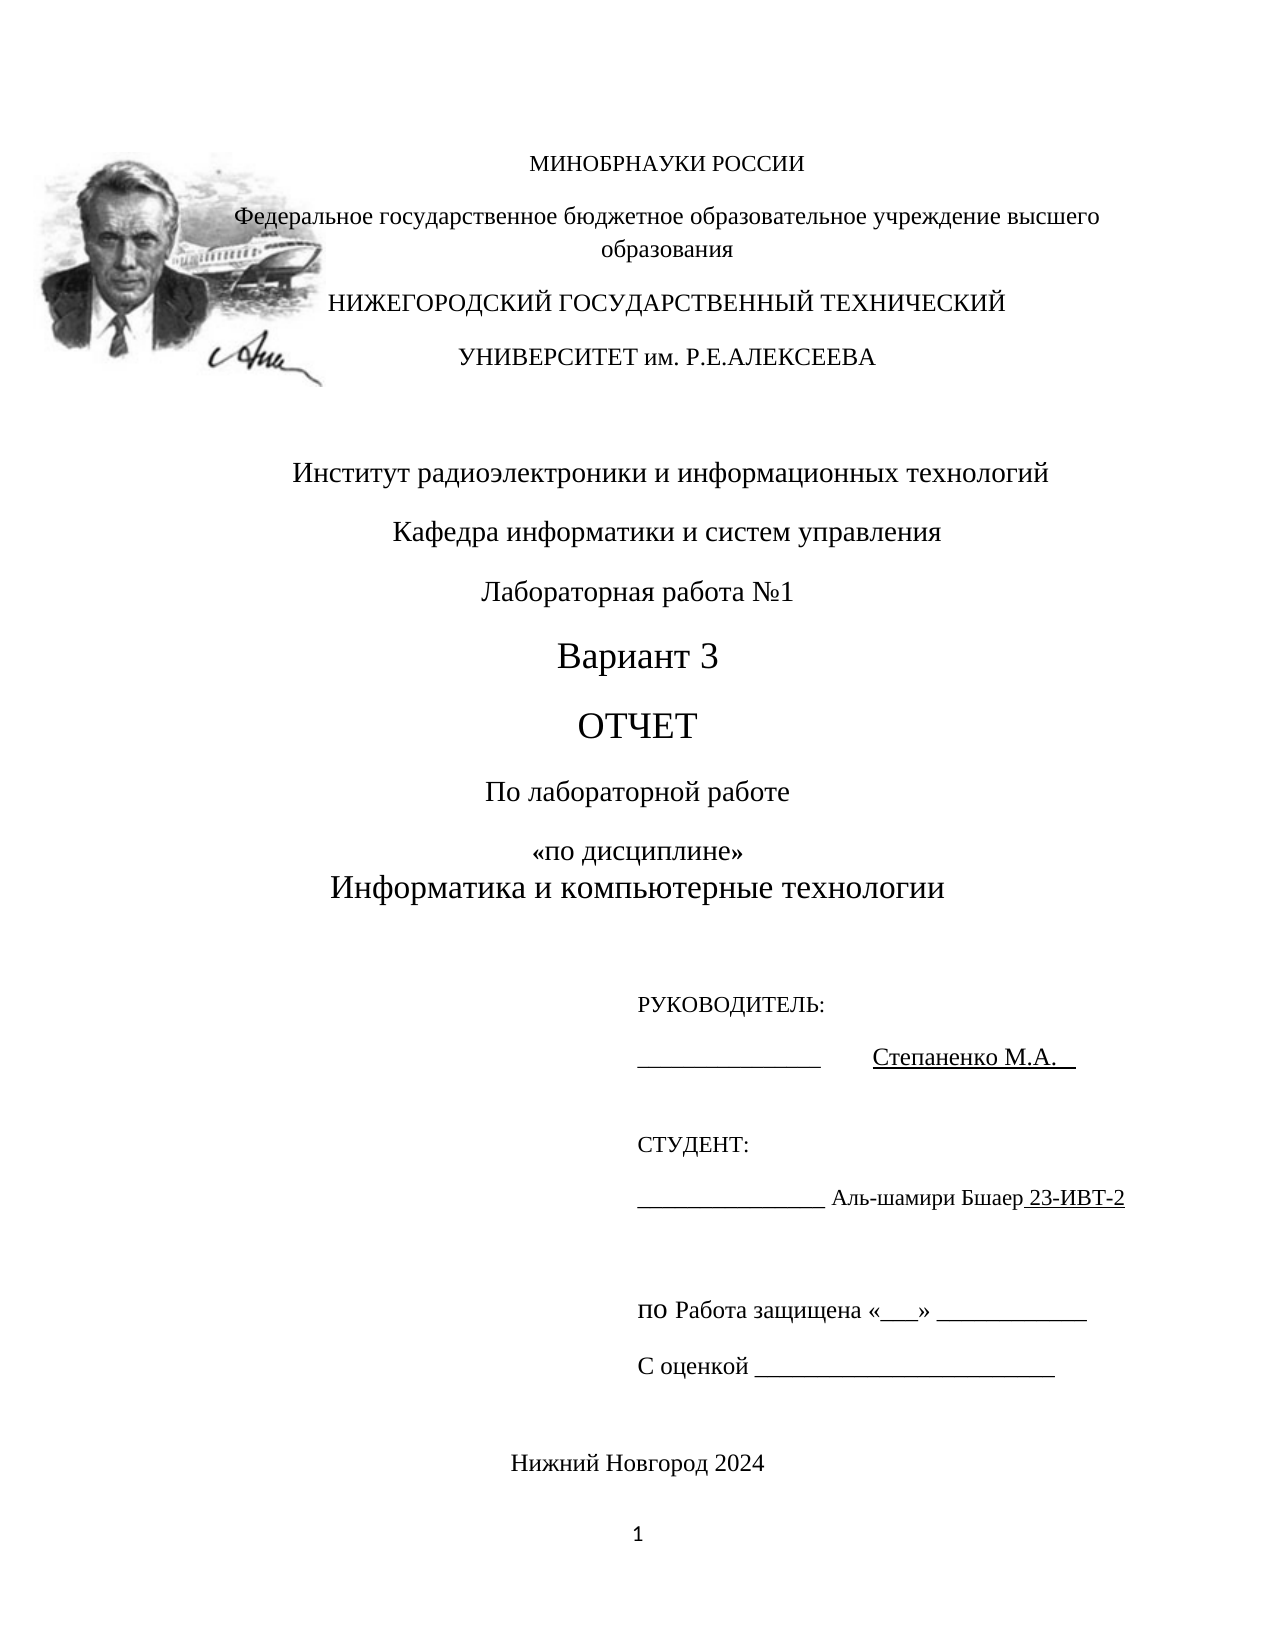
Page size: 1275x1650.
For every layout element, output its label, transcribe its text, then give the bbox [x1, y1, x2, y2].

text Нижний Новгород 2024 [150, 1448, 1125, 1476]
text С оценкой ________________________ [637, 1351, 1125, 1380]
text Федеральное государственное бюджетное образовательное учреждение высшего образования [209, 201, 1125, 263]
text Лабораторная работа №1 [150, 574, 1125, 607]
text УНИВЕРСИТЕТ им. Р.Е.АЛЕКСЕЕВА [209, 342, 1125, 371]
text по Работа защищена «___» ____________ [637, 1292, 1125, 1325]
text ________________ Степаненко М.А. [637, 1042, 1125, 1071]
text МИНОБРНАУКИ РОССИИ [209, 150, 1125, 176]
text Вариант 3 [150, 633, 1125, 676]
text «по дисциплине» [150, 833, 1125, 867]
text СТУДЕНТ: [637, 1131, 1125, 1157]
text Институт радиоэлектроники и информационных технологий [209, 455, 1125, 488]
text Информатика и компьютерные технологии [150, 867, 1125, 905]
text РУКОВОДИТЕЛЬ: [637, 991, 1125, 1017]
text ОТЧЕТ [150, 703, 1125, 747]
text НИЖЕГОРОДСКИЙ ГОСУДАРСТВЕННЫЙ ТЕХНИЧЕСКИЙ [209, 288, 1125, 317]
text _______________ Аль-шамири Бшаер 23-ИВТ-2 [637, 1182, 1125, 1211]
text По лабораторной работе [150, 774, 1125, 807]
text Кафедра информатики и систем управления [209, 514, 1125, 548]
